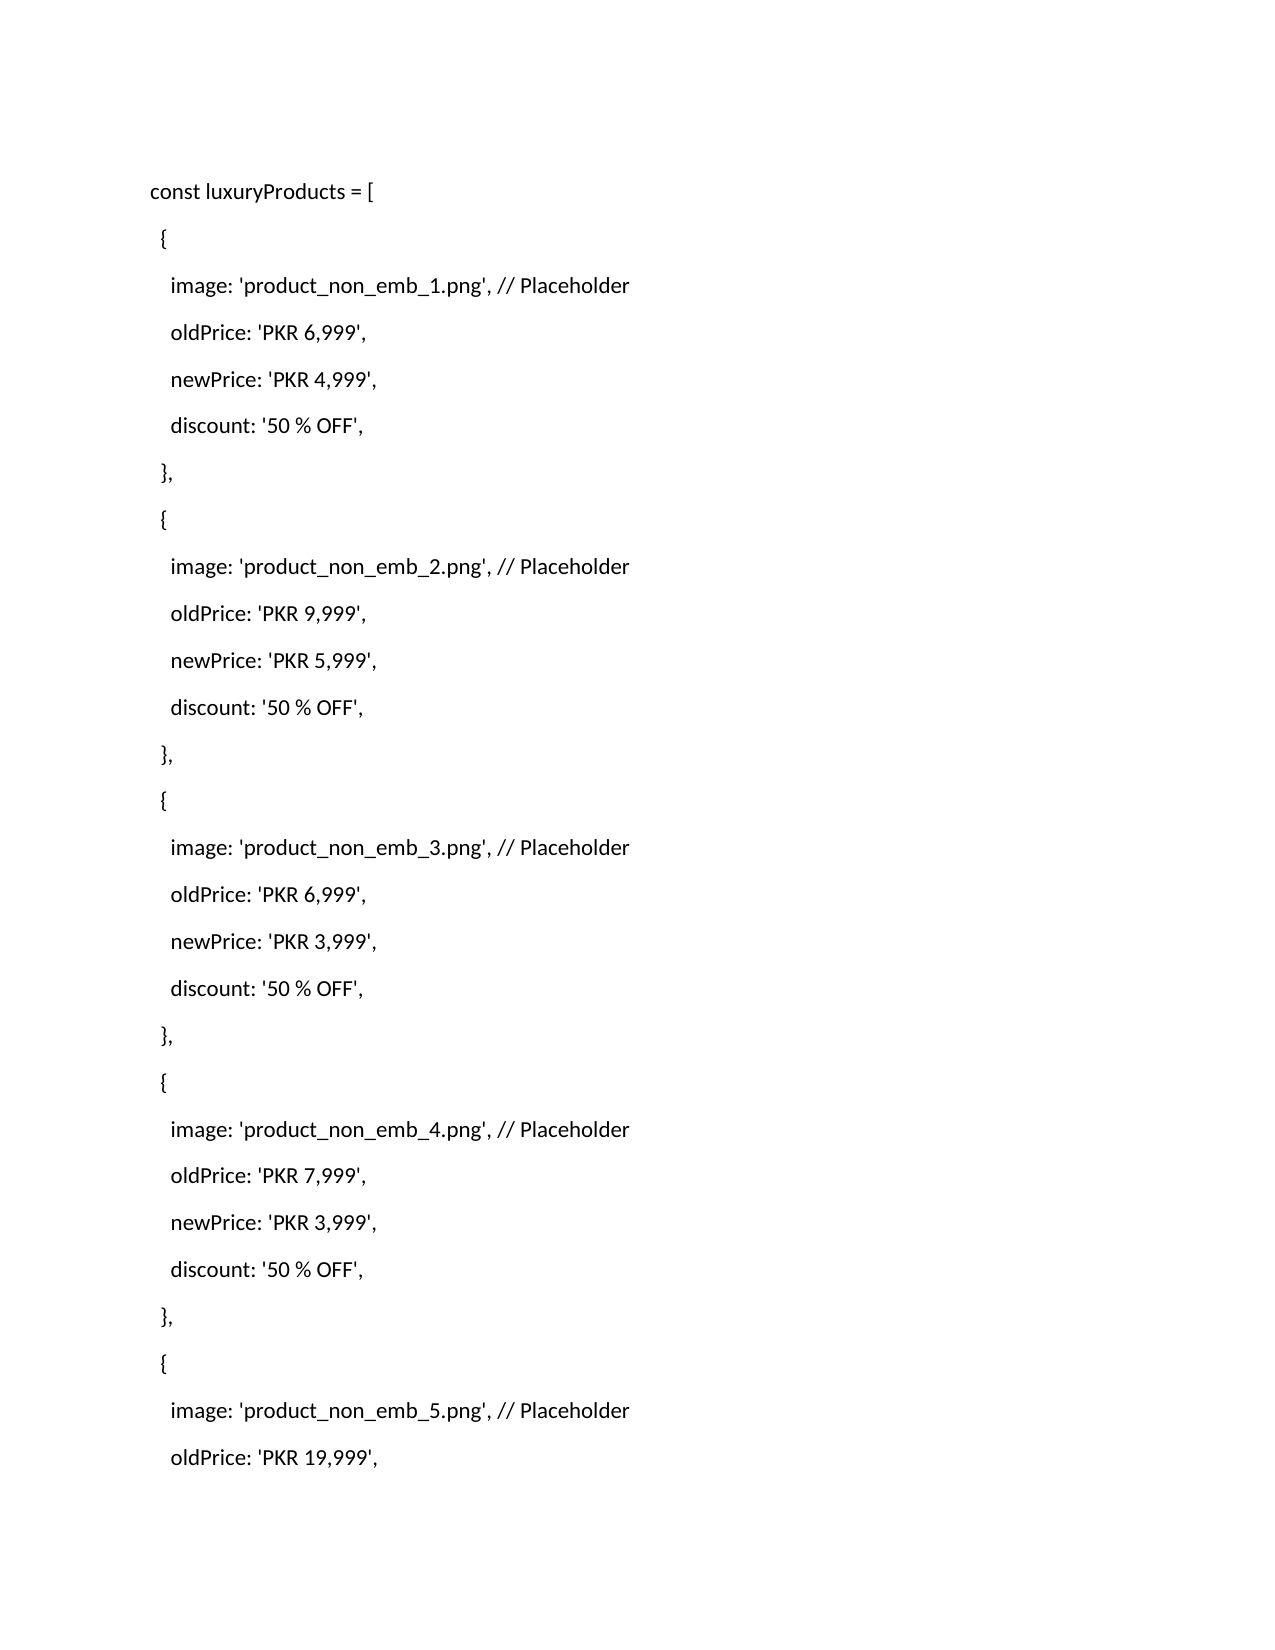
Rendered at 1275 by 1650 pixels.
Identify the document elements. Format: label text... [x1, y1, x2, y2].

text image: 'product_non_emb_5.png', // Placeholder [150, 1396, 1125, 1424]
text { [150, 1349, 1125, 1377]
text { [150, 787, 1125, 814]
text discount: '50 % OFF', [150, 974, 1125, 1002]
text }, [150, 1021, 1125, 1049]
text discount: '50 % OFF', [150, 1255, 1125, 1283]
text oldPrice: 'PKR 19,999', [150, 1443, 1125, 1471]
text newPrice: 'PKR 3,999', [150, 927, 1125, 955]
text oldPrice: 'PKR 6,999', [150, 880, 1125, 908]
text oldPrice: 'PKR 9,999', [150, 599, 1125, 627]
text { [150, 505, 1125, 533]
text newPrice: 'PKR 4,999', [150, 365, 1125, 393]
text oldPrice: 'PKR 7,999', [150, 1162, 1125, 1189]
text }, [150, 1302, 1125, 1330]
text image: 'product_non_emb_2.png', // Placeholder [150, 552, 1125, 580]
text { [150, 224, 1125, 252]
text newPrice: 'PKR 3,999', [150, 1208, 1125, 1236]
text }, [150, 458, 1125, 486]
text oldPrice: 'PKR 6,999', [150, 318, 1125, 346]
text }, [150, 740, 1125, 768]
text { [150, 1068, 1125, 1096]
text image: 'product_non_emb_3.png', // Placeholder [150, 833, 1125, 861]
text image: 'product_non_emb_4.png', // Placeholder [150, 1115, 1125, 1143]
text image: 'product_non_emb_1.png', // Placeholder [150, 271, 1125, 299]
text newPrice: 'PKR 5,999', [150, 646, 1125, 674]
text discount: '50 % OFF', [150, 412, 1125, 439]
text const luxuryProducts = [ [150, 177, 1125, 205]
text discount: '50 % OFF', [150, 693, 1125, 721]
